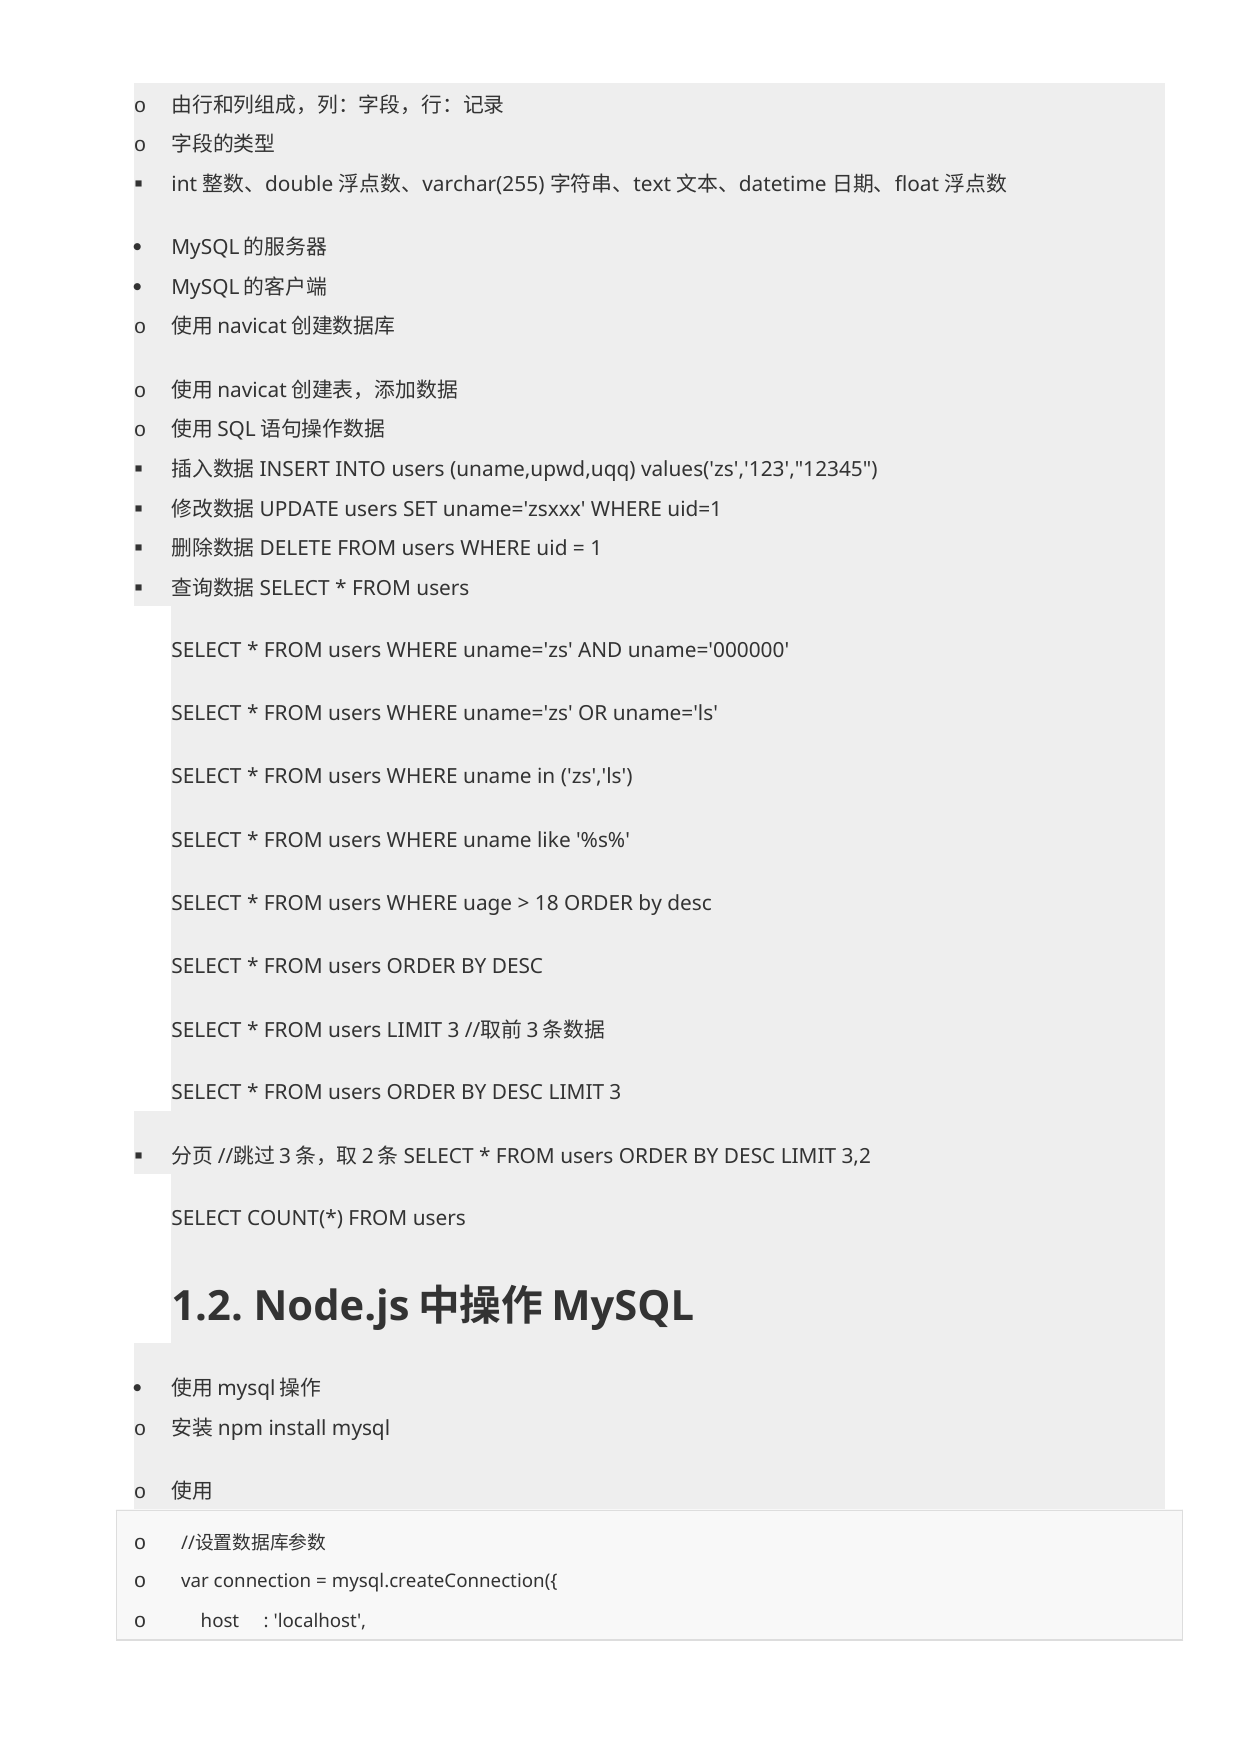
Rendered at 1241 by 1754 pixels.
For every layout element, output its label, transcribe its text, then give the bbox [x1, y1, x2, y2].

list 修改数据 UPDATE users SET uname='zsxxx' WHERE uid=1 [134, 487, 1165, 527]
list 使用navicat创建表，添加数据 [134, 368, 1165, 408]
list 安装 npm install mysql [134, 1407, 1165, 1446]
text SELECT * FROM users WHERE uage > 18 ORDER by desc [171, 882, 1165, 922]
list 分页 //跳过3条，取2条 SELECT * FROM users ORDER BY DESC LIMIT 3,2 [134, 1135, 1165, 1174]
text SELECT * FROM users ORDER BY DESC [171, 945, 1165, 985]
list 字段的类型 [134, 123, 1165, 163]
list 使用navicat创建数据库 [134, 305, 1165, 345]
subtitle 1.2. Node.js中操作MySQL [171, 1263, 1165, 1342]
list int 整数、double 浮点数、varchar(255) 字符串、text 文本、datetime 日期、float 浮点数 [134, 163, 1165, 202]
list 查询数据 SELECT * FROM users [134, 567, 1165, 606]
text SELECT * FROM users ORDER BY DESC LIMIT 3 [171, 1072, 1165, 1111]
list var connection = mysql.createConnection({ [117, 1549, 1182, 1589]
list MySQL的客户端 [134, 265, 1165, 305]
text SELECT * FROM users WHERE uname='zs' AND uname='000000' [171, 630, 1165, 669]
list 删除数据 DELETE FROM users WHERE uid = 1 [134, 527, 1165, 567]
text SELECT * FROM users WHERE uname like '%s%' [171, 819, 1165, 859]
list host : 'localhost', [117, 1589, 1182, 1639]
list 由行和列组成，列：字段，行：记录 [134, 83, 1165, 123]
list 使用SQL语句操作数据 [134, 408, 1165, 448]
text SELECT * FROM users WHERE uname='zs' OR uname='ls' [171, 693, 1165, 733]
text SELECT * FROM users LIMIT 3 //取前3条数据 [171, 1008, 1165, 1048]
list 插入数据 INSERT INTO users (uname,upwd,uqq) values('zs','123',"12345") [134, 448, 1165, 487]
list //设置数据库参数 [117, 1511, 1182, 1549]
list 使用 [134, 1470, 1165, 1509]
text SELECT COUNT(*) FROM users [171, 1198, 1165, 1238]
text SELECT * FROM users WHERE uname in ('zs','ls') [171, 756, 1165, 796]
list MySQL的服务器 [134, 226, 1165, 265]
list 使用mysql操作 [134, 1367, 1165, 1407]
